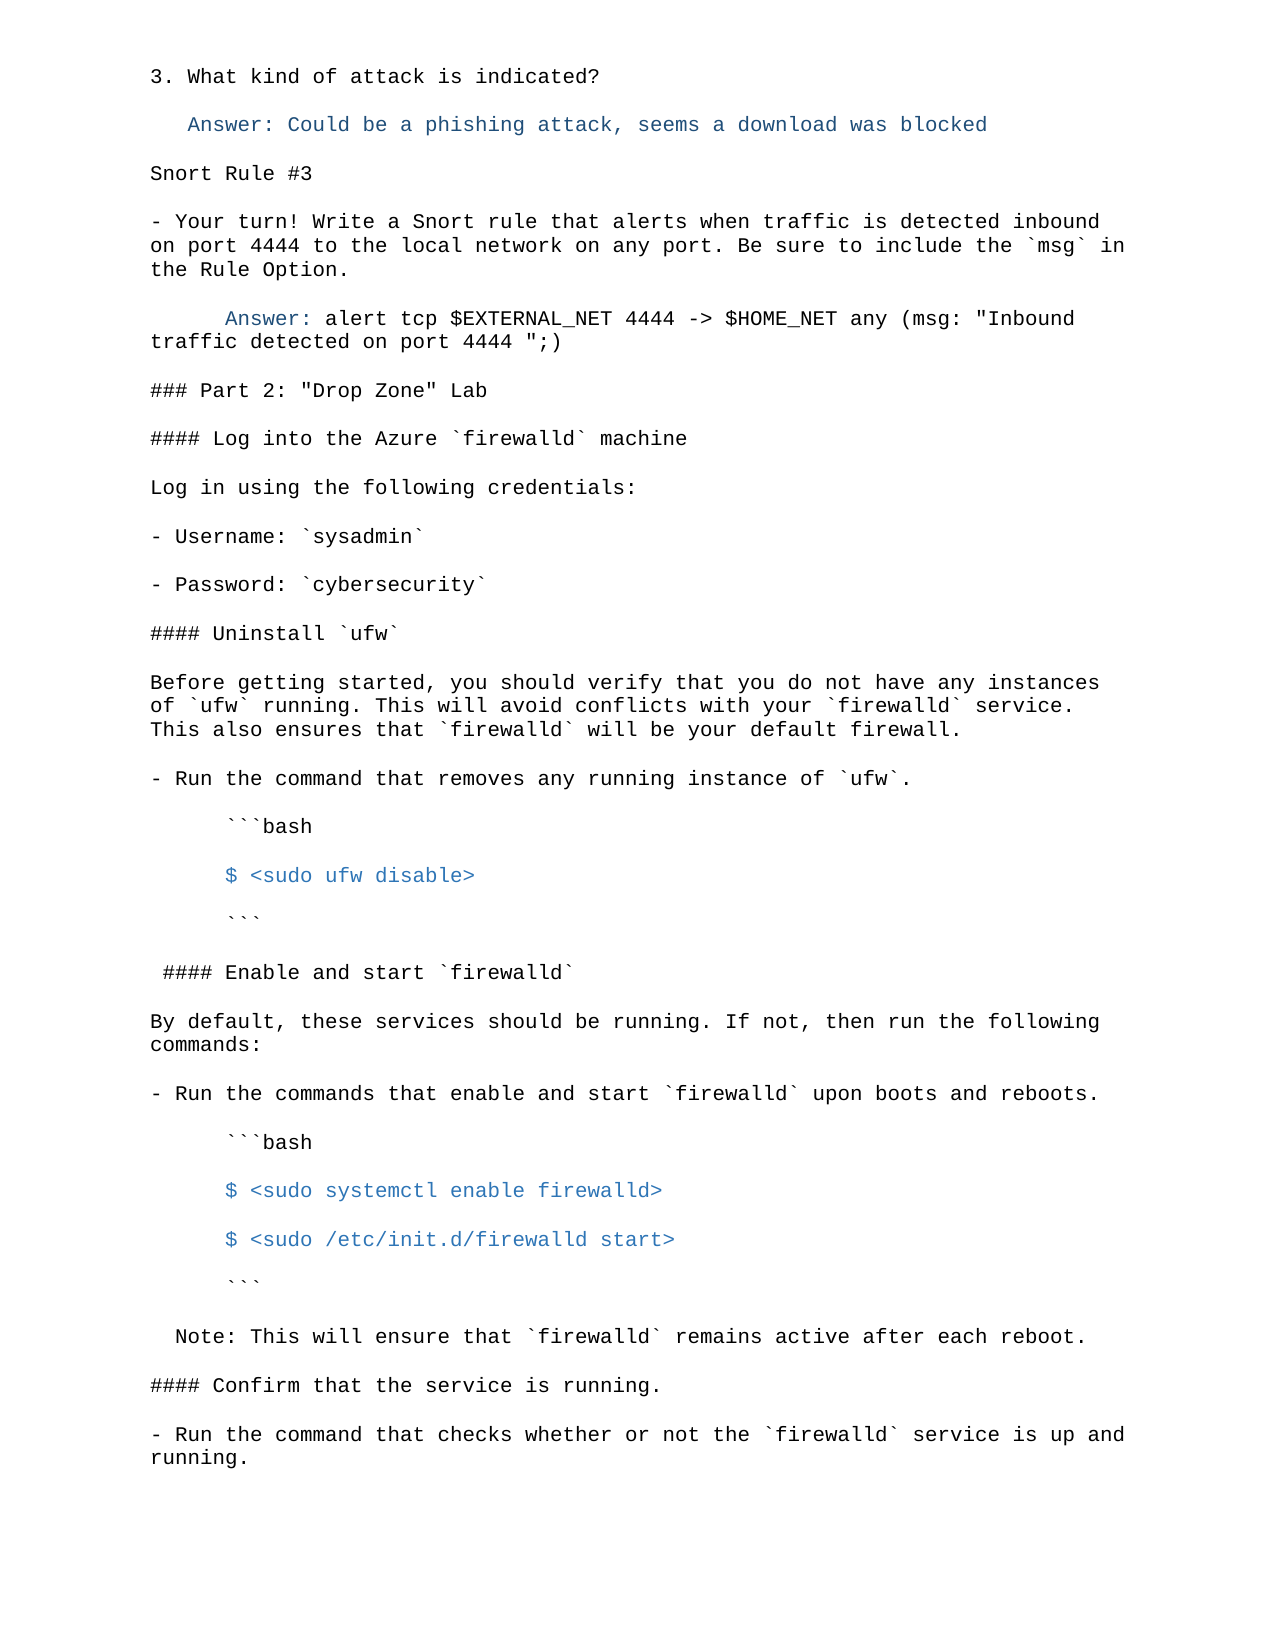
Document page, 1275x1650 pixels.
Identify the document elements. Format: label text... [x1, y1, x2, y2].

text ```bash [150, 816, 1125, 840]
text #### Uninstall `ufw` [150, 623, 1125, 647]
text ``` [150, 913, 1125, 937]
text $ <sudo systemctl enable firewalld> [150, 1180, 1125, 1204]
text - Password: `cybersecurity` [150, 574, 1125, 598]
text ``` [150, 1278, 1125, 1301]
text Answer: alert tcp $EXTERNAL_NET 4444 -> $HOME_NET any (msg: "Inbound traffic detected on port 4444 ";) [150, 307, 1125, 355]
text Answer: Could be a phishing attack, seems a download was blocked [150, 114, 1125, 138]
text - Your turn! Write a Snort rule that alerts when traffic is detected inbound on port 4444 to the local network on any port. Be sure to include the `msg` in the Rule Option. [150, 212, 1125, 282]
text Snort Rule #3 [150, 163, 1125, 187]
text $ <sudo ufw disable> [150, 865, 1125, 888]
text - Run the command that removes any running instance of `ufw`. [150, 768, 1125, 791]
text - Run the command that checks whether or not the `firewalld` service is up and running. [150, 1424, 1125, 1471]
text - Username: `sysadmin` [150, 526, 1125, 549]
text 3. What kind of attack is indicated? [150, 66, 1125, 89]
text #### Confirm that the service is running. [150, 1375, 1125, 1399]
text $ <sudo /etc/init.d/firewalld start> [150, 1229, 1125, 1253]
text Before getting started, you should verify that you do not have any instances of `ufw` running. This will avoid conflicts with your `firewalld` service. This also ensures that `firewalld` will be your default firewall. [150, 672, 1125, 743]
text ### Part 2: "Drop Zone" Lab [150, 380, 1125, 403]
text Note: This will ensure that `firewalld` remains active after each reboot. [150, 1326, 1125, 1350]
text Log in using the following credentials: [150, 477, 1125, 501]
text #### Log into the Azure `firewalld` machine [150, 428, 1125, 452]
text By default, these services should be running. If not, then run the following commands: [150, 1011, 1125, 1058]
text - Run the commands that enable and start `firewalld` upon boots and reboots. [150, 1083, 1125, 1107]
text #### Enable and start `firewalld` [150, 962, 1125, 986]
text ```bash [150, 1132, 1125, 1155]
